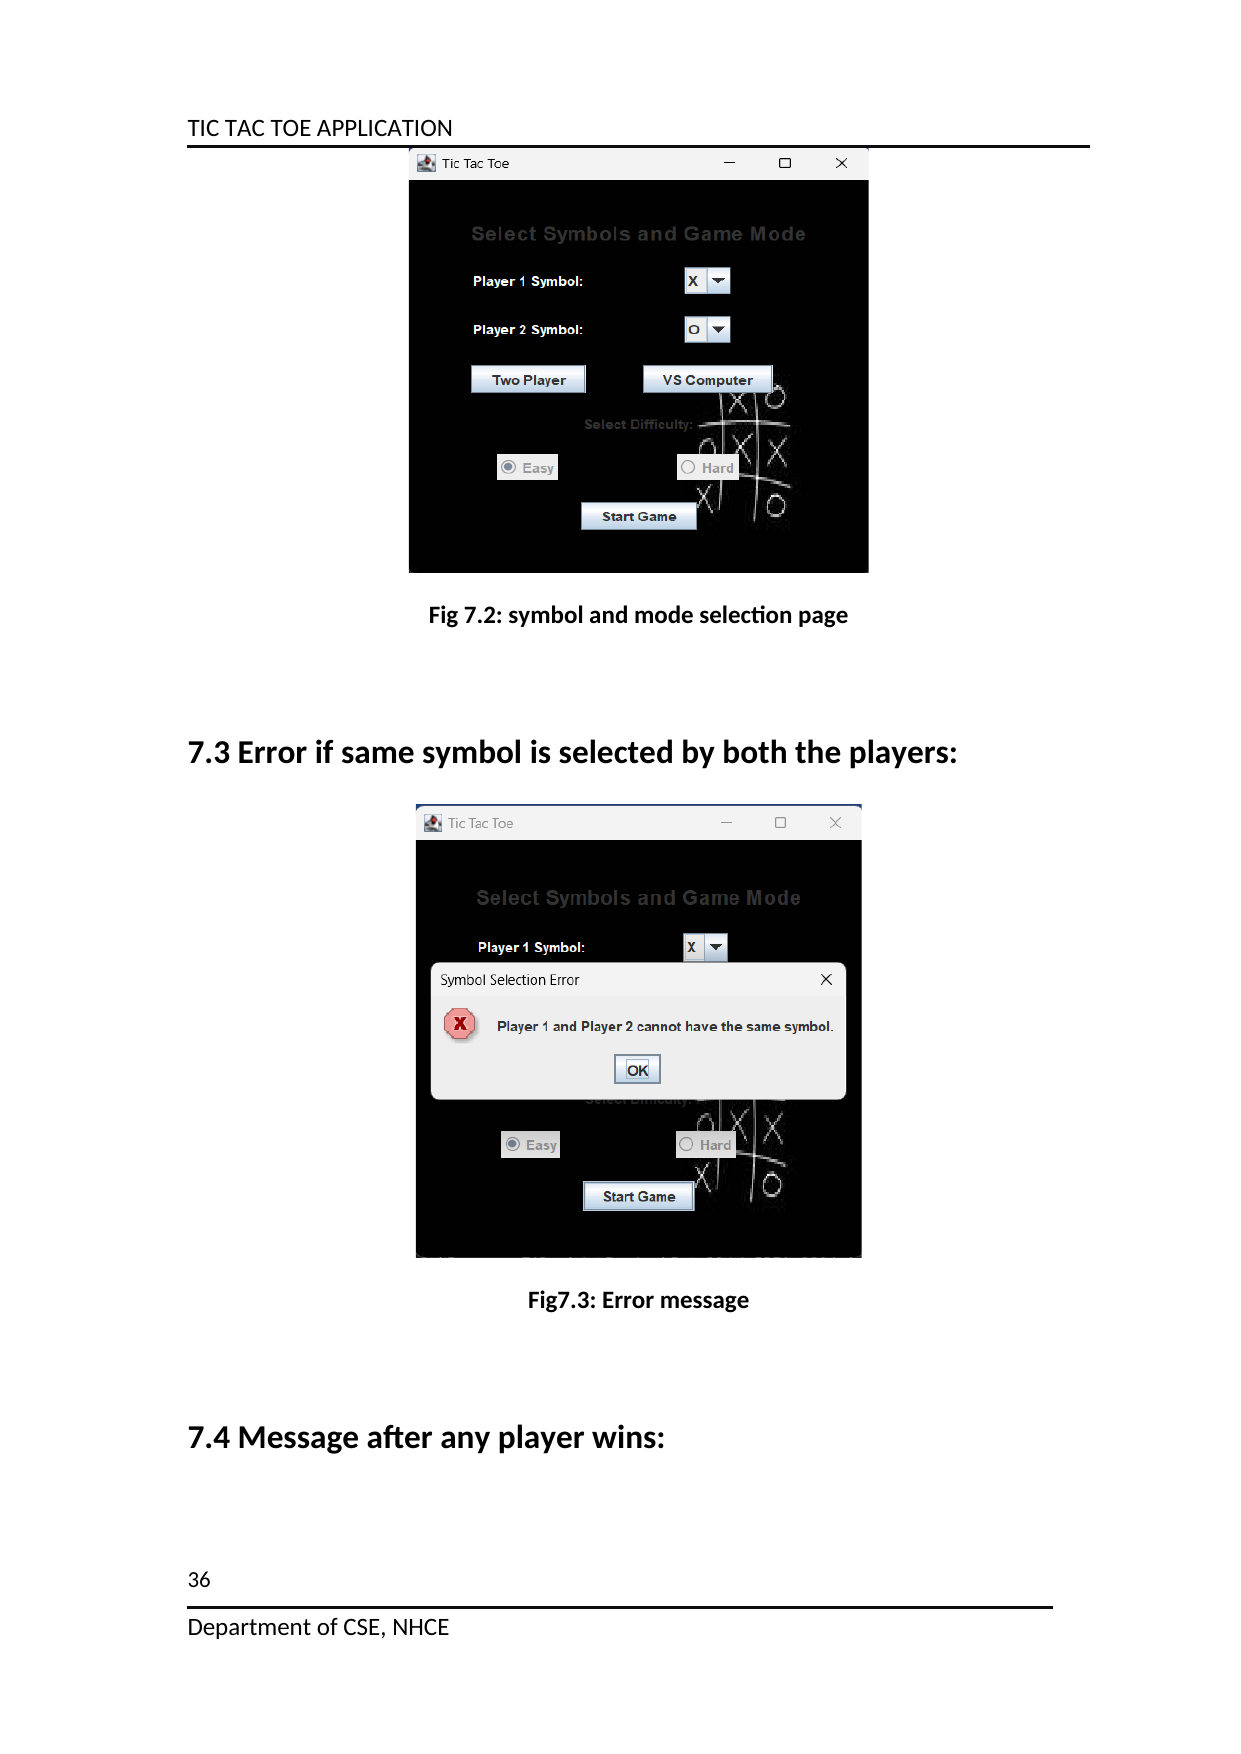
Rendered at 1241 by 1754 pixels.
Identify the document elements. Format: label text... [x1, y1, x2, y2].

text Fig 7.2: symbol and mode selection page [187, 599, 1090, 630]
text 7.4 Message after any player wins: [187, 1416, 1090, 1457]
picture [415, 804, 862, 1258]
text 7.3 Error if same symbol is selected by both the players: [187, 731, 1090, 772]
text Fig7.3: Error message [187, 1285, 1090, 1315]
picture [408, 148, 869, 573]
